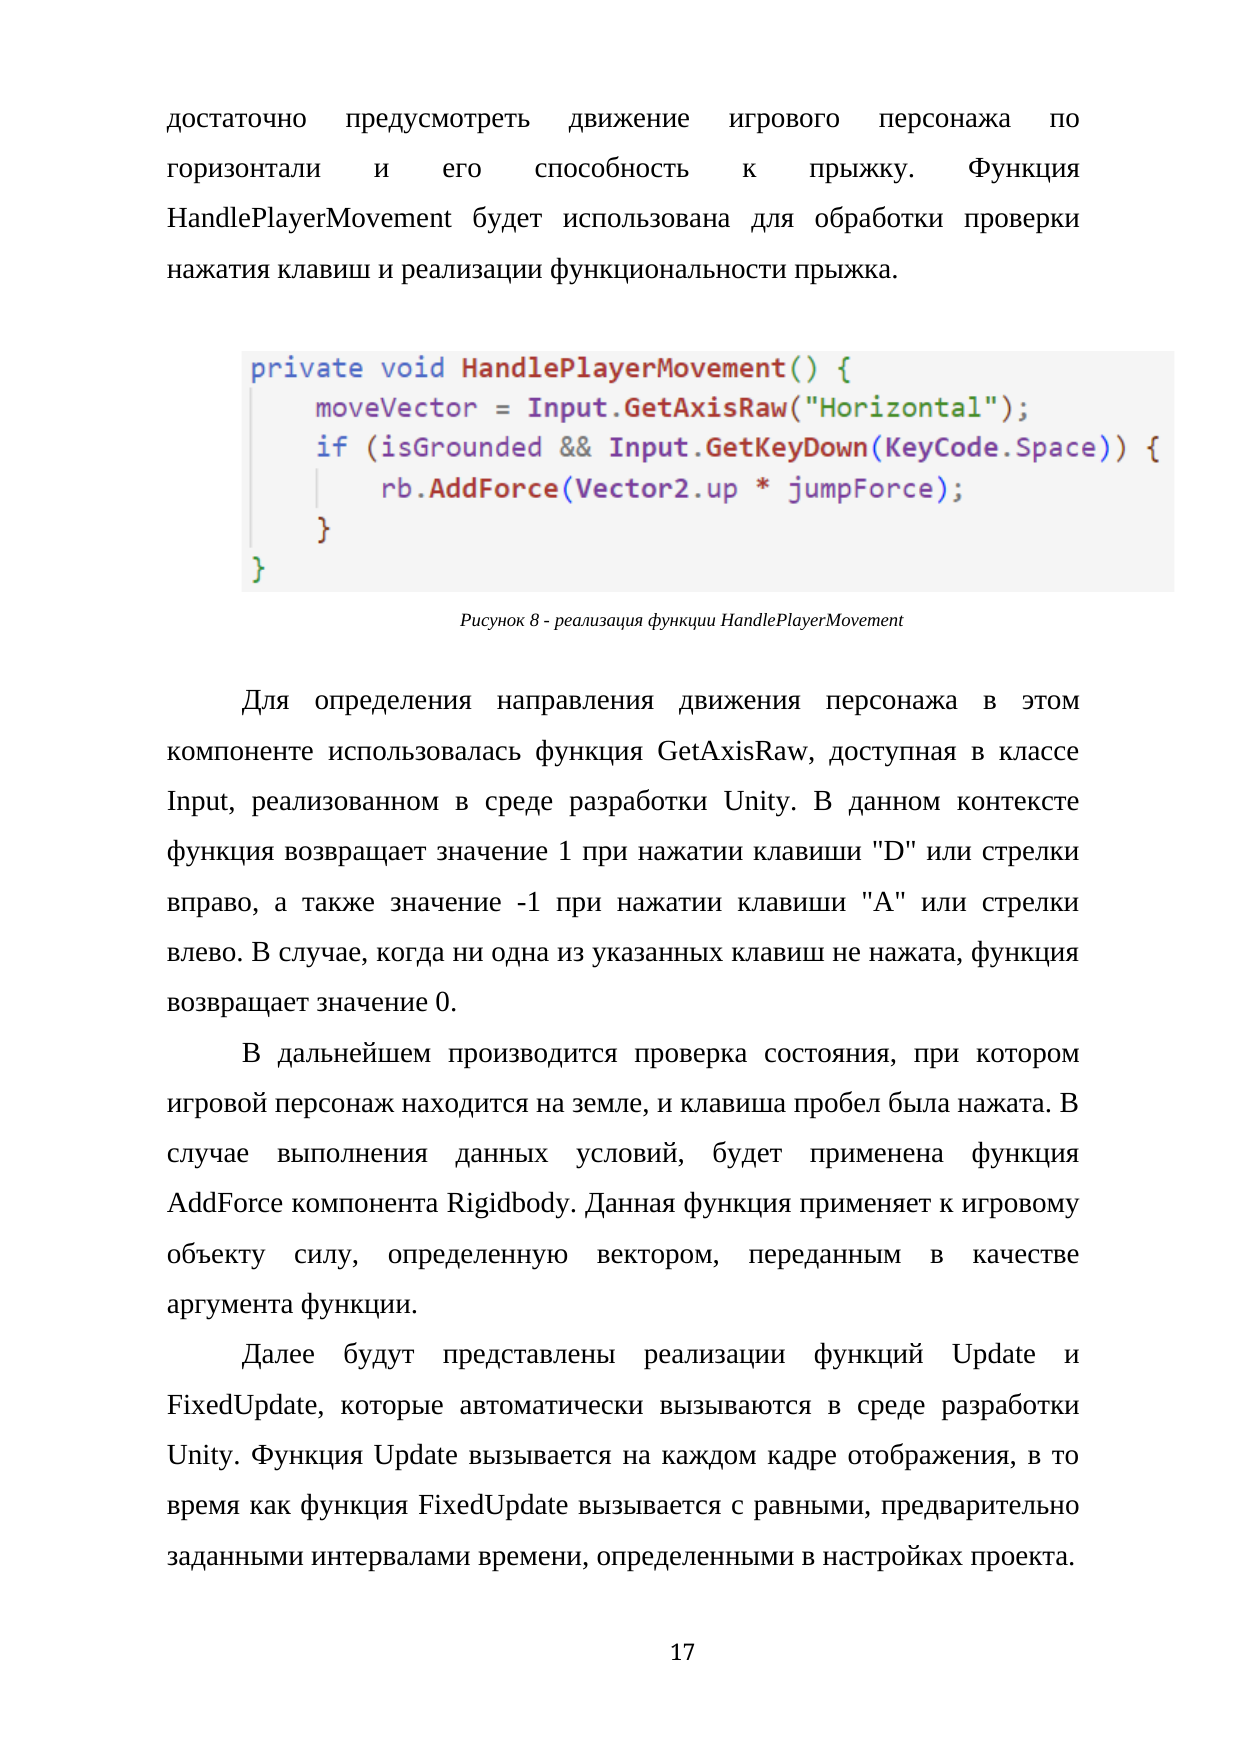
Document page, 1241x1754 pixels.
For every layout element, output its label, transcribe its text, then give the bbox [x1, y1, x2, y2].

text Далее будут представлены реализации функций Update и FixedUpdate, которые автоматически вызываются в среде разработки Unity. Функция Update вызывается на каждом кадре отображения, в то время как функция FixedUpdate вызывается с равными, предварительно заданными интервалами времени, определенными в настройках проекта. [167, 1337, 1080, 1571]
text В дальнейшем производится проверка состояния, при котором игровой персонаж находится на земле, и клавиша пробел была нажата. В случае выполнения данных условий, будет применена функция AddForce компонента Rigidbody. Данная функция применяет к игровому объекту силу, определенную вектором, переданным в качестве аргумента функции. [167, 1035, 1080, 1320]
text Рисунок 8 - реализация функции HandlePlayerMovement [167, 609, 1198, 630]
picture [241, 351, 1175, 592]
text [167, 100, 1080, 284]
text Для определения направления движения персонажа в этом компоненте использовалась функция GetAxisRaw, доступная в классе Input, реализованном в среде разработки Unity. В данном контексте функция возвращает значение 1 при нажатии клавиши "D" или стрелки вправо, а также значение -1 при нажатии клавиши "A" или стрелки влево. В случае, когда ни одна из указанных клавиш не нажата, функция возвращает значение 0. [167, 682, 1080, 1018]
